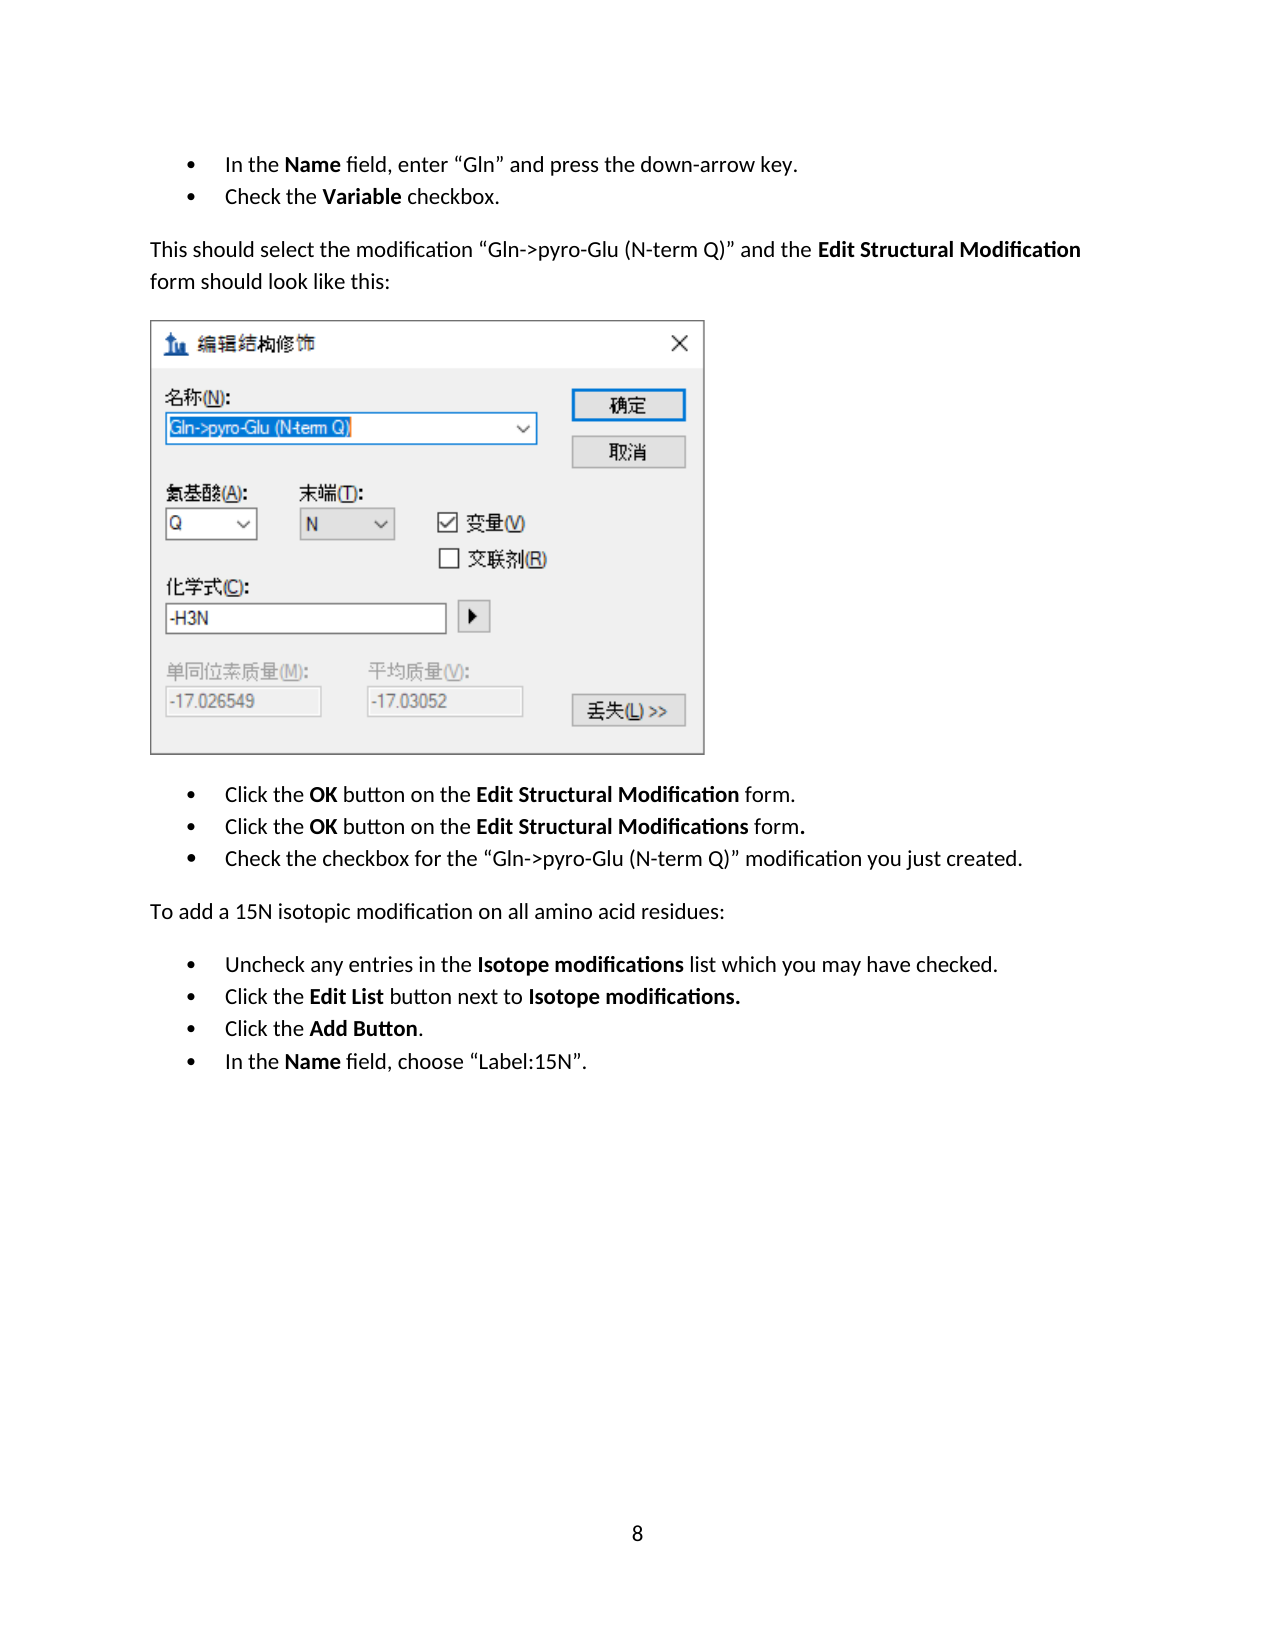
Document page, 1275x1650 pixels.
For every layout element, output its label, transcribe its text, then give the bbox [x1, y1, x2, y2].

list In the Name field, choose “Label:15N”. [187, 1047, 1125, 1075]
list Click the Edit List button next to Isotope modifications. [187, 982, 1125, 1010]
list Uncheck any entries in the Isotope modifications list which you may have checked. [187, 950, 1125, 978]
list Click the OK button on the Edit Structural Modifications form. [187, 812, 1125, 840]
list Click the OK button on the Edit Structural Modification form. [187, 780, 1125, 808]
text This should select the modification “Gln->pyro-Glu (N-term Q)” and the Edit Structural Modification form should look like this: [150, 235, 1125, 295]
list Check the checkbox for the “Gln->pyro-Glu (N-term Q)” modification you just created. [187, 844, 1125, 872]
picture [150, 320, 705, 755]
list In the Name field, enter “Gln” and press the down-arrow key. [187, 150, 1125, 178]
list Click the Add Button. [187, 1014, 1125, 1043]
list Check the Variable checkbox. [187, 182, 1125, 210]
text To add a 15N isotopic modification on all amino acid residues: [150, 897, 1125, 925]
